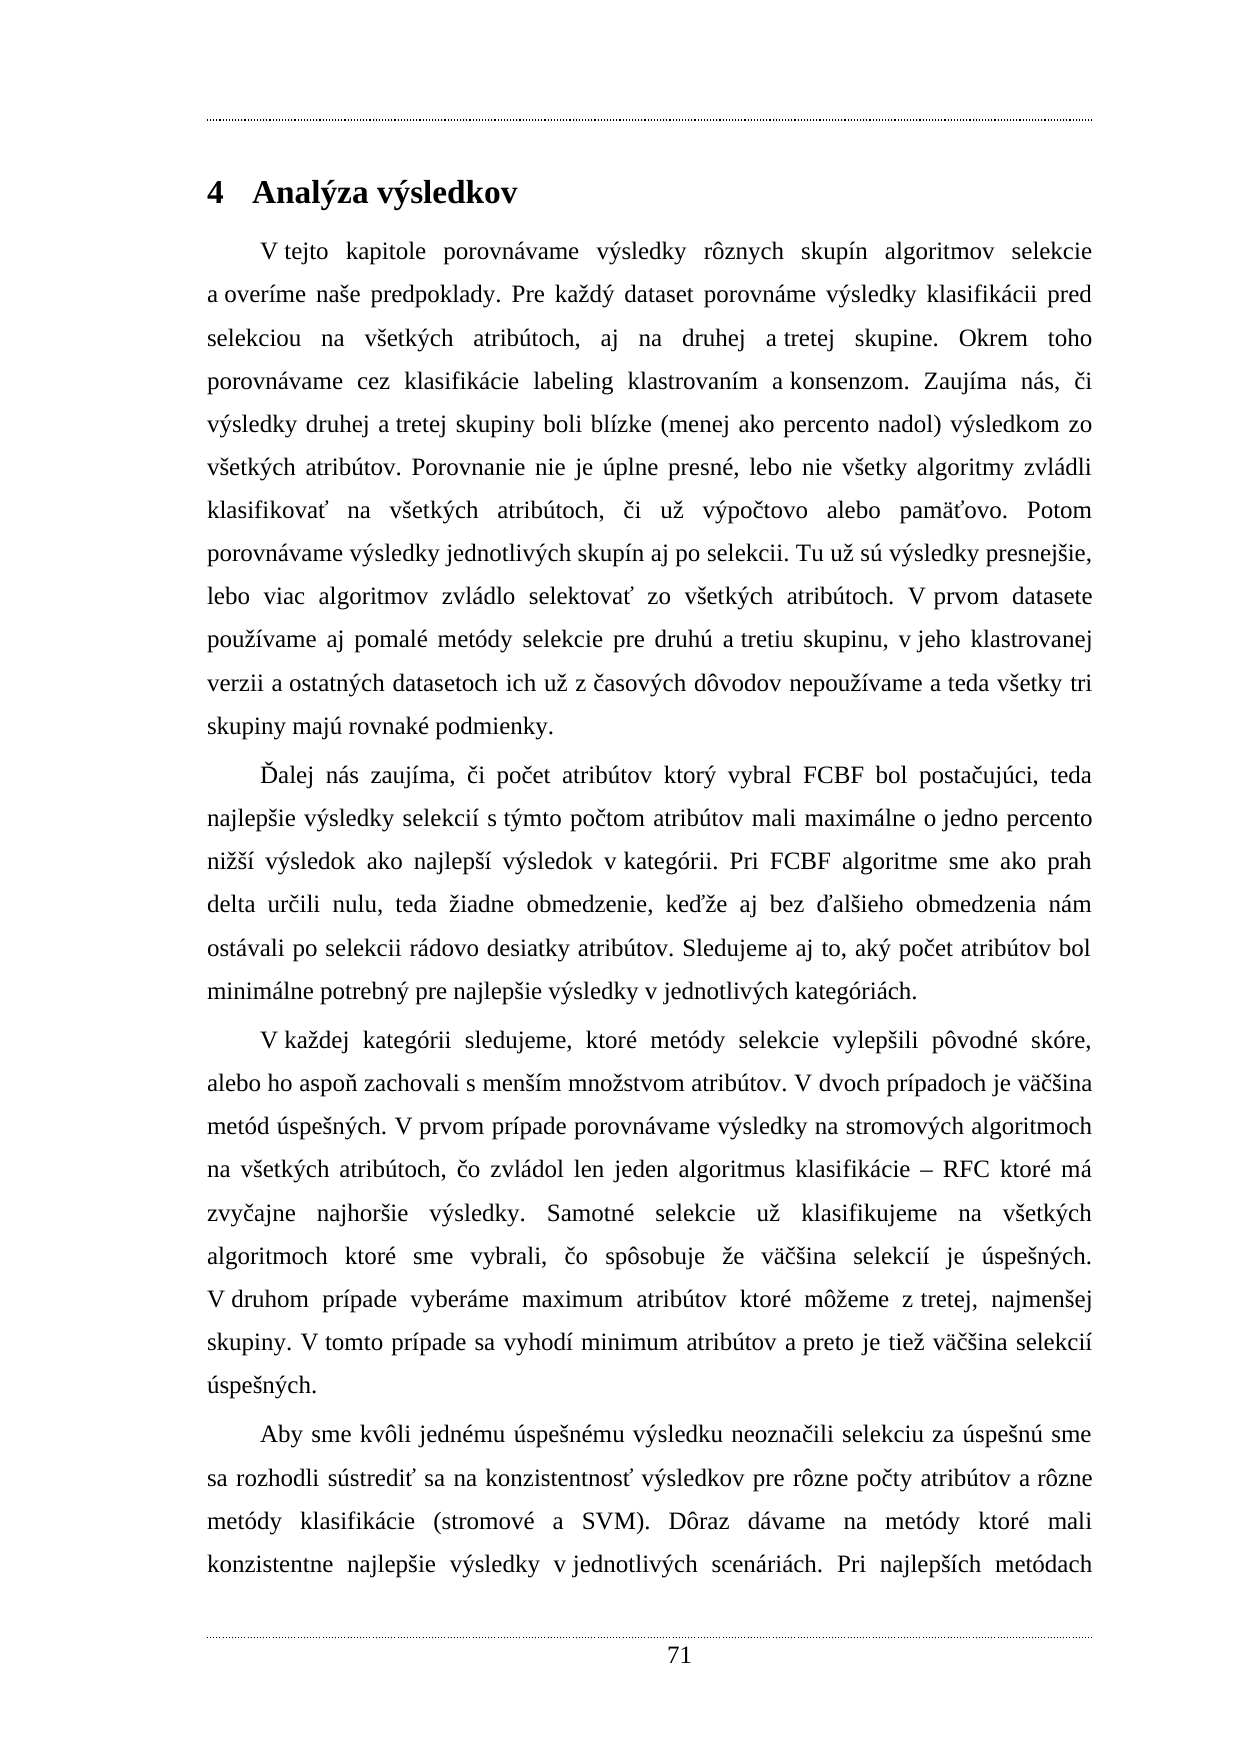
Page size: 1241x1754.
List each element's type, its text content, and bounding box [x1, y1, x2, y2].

text Analýza výsledkov [207, 173, 1092, 211]
text Ďalej nás zaujíma, či počet atribútov ktorý vybral FCBF bol postačujúci, teda najlepšie výsledky selekcií s týmto počtom atribútov mali maximálne o jedno percento nižší výsledok ako najlepší výsledok v kategórii. Pri FCBF algoritme sme ako prah delta určili nulu, teda žiadne obmedzenie, keďže aj bez ďalšieho obmedzenia nám ostávali po selekcii rádovo desiatky atribútov. Sledujeme aj to, aký počet atribútov bol minimálne potrebný pre najlepšie výsledky v jednotlivých kategóriách. [207, 760, 1092, 1004]
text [207, 1419, 1092, 1578]
text V tejto kapitole porovnávame výsledky rôznych skupín algoritmov selekcie a overíme naše predpoklady. Pre každý dataset porovnáme výsledky klasifikácii pred selekciou na všetkých atribútoch, aj na druhej a tretej skupine. Okrem toho porovnávame cez klasifikácie labeling klastrovaním a konsenzom. Zaujíma nás, či výsledky druhej a tretej skupiny boli blízke (menej ako percento nadol) výsledkom zo všetkých atribútov. Porovnanie nie je úplne presné, lebo nie všetky algoritmy zvládli klasifikovať na všetkých atribútoch, či už výpočtovo alebo pamäťovo. Potom porovnávame výsledky jednotlivých skupín aj po selekcii. Tu už sú výsledky presnejšie, lebo viac algoritmov zvládlo selektovať zo všetkých atribútoch. V prvom datasete používame aj pomalé metódy selekcie pre druhú a tretiu skupinu, v jeho klastrovanej verzii a ostatných datasetoch ich už z časových dôvodov nepoužívame a teda všetky tri skupiny majú rovnaké podmienky. [207, 236, 1092, 739]
text V každej kategórii sledujeme, ktoré metódy selekcie vylepšili pôvodné skóre, alebo ho aspoň zachovali s menším množstvom atribútov. V dvoch prípadoch je väčšina metód úspešných. V prvom prípade porovnávame výsledky na stromových algoritmoch na všetkých atribútoch, čo zvládol len jeden algoritmus klasifikácie – RFC ktoré má zvyčajne najhoršie výsledky. Samotné selekcie už klasifikujeme na všetkých algoritmoch ktoré sme vybrali, čo spôsobuje že väčšina selekcií je úspešných. V druhom prípade vyberáme maximum atribútov ktoré môžeme z tretej, najmenšej skupiny. V tomto prípade sa vyhodí minimum atribútov a preto je tiež väčšina selekcií úspešných. [207, 1025, 1092, 1399]
